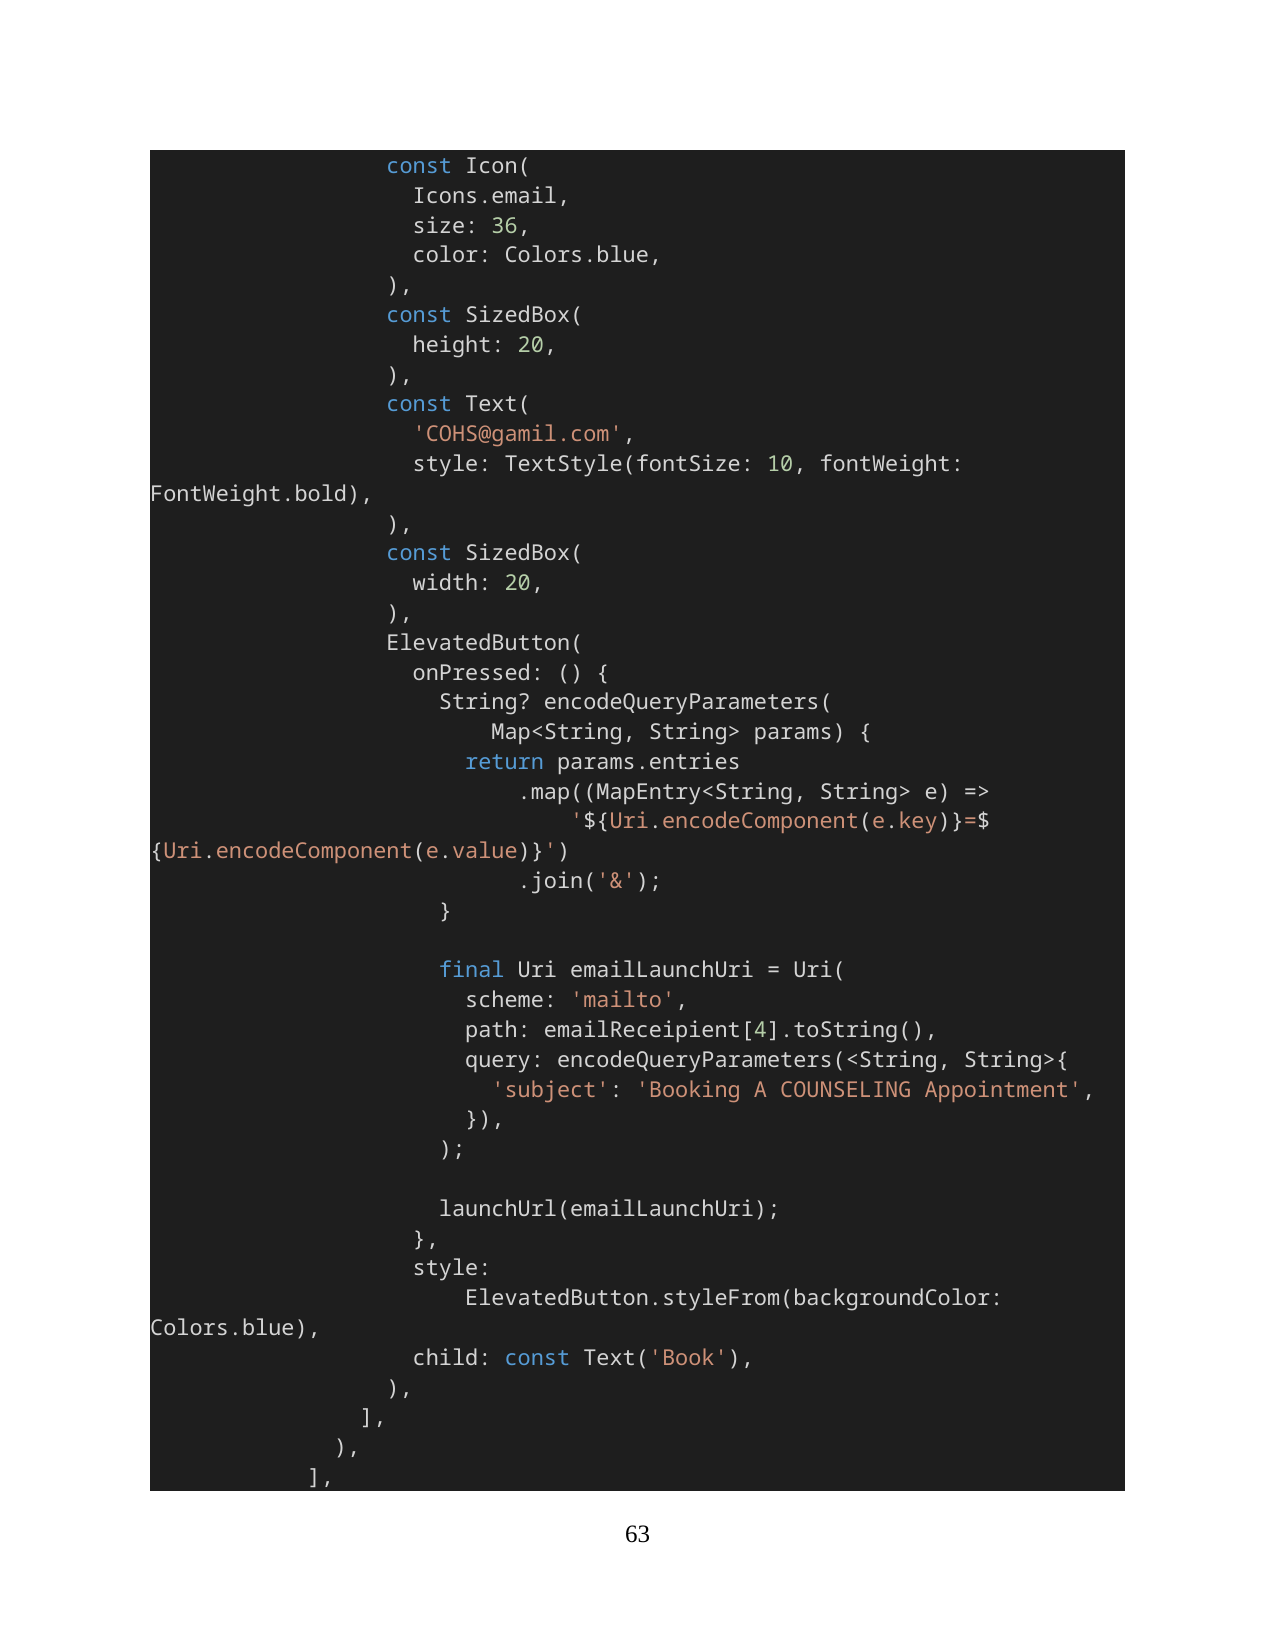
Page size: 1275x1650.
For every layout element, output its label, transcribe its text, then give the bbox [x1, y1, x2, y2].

text child: const Text('Book'), [150, 1342, 1125, 1371]
text .map((MapEntry<String, String> e) => [150, 776, 1125, 805]
text '${Uri.encodeComponent(e.key)}=${Uri.encodeComponent(e.value)}') [150, 805, 1125, 865]
text ), [150, 269, 1125, 299]
text }, [150, 1222, 1125, 1252]
text const SizedBox( [150, 299, 1125, 329]
text color: Colors.blue, [150, 239, 1125, 269]
text ElevatedButton.styleFrom(backgroundColor: Colors.blue), [150, 1282, 1125, 1342]
text ), [150, 597, 1125, 627]
text .join('&'); [150, 865, 1125, 895]
text launchUrl(emailLaunchUri); [150, 1193, 1125, 1222]
text size: 36, [150, 209, 1125, 239]
text String? encodeQueryParameters( [150, 686, 1125, 716]
text } [150, 895, 1125, 924]
text ), [150, 358, 1125, 388]
text return params.entries [150, 746, 1125, 776]
text Map<String, String> params) { [150, 716, 1125, 746]
text }), [150, 1103, 1125, 1133]
text ElevatedButton( [150, 627, 1125, 656]
text width: 20, [150, 567, 1125, 597]
text 'subject': 'Booking A COUNSELING Appointment', [150, 1073, 1125, 1103]
text final Uri emailLaunchUri = Uri( [150, 954, 1125, 984]
text ), [150, 507, 1125, 537]
text Icons.email, [150, 180, 1125, 209]
text style: [150, 1252, 1125, 1282]
text ); [150, 1133, 1125, 1163]
text query: encodeQueryParameters(<String, String>{ [150, 1044, 1125, 1073]
text style: TextStyle(fontSize: 10, fontWeight: FontWeight.bold), [150, 448, 1125, 507]
text ], [150, 1401, 1125, 1431]
text height: 20, [150, 329, 1125, 358]
text onPressed: () { [150, 656, 1125, 686]
text const SizedBox( [150, 537, 1125, 567]
text ), [150, 1371, 1125, 1401]
text path: emailReceipient[4].toString(), [150, 1014, 1125, 1044]
text ], [150, 1461, 1125, 1491]
text scheme: 'mailto', [150, 984, 1125, 1014]
text const Icon( [150, 150, 1125, 180]
text ), [150, 1431, 1125, 1461]
text const Text( [150, 388, 1125, 418]
text 'COHS@gamil.com', [150, 418, 1125, 448]
